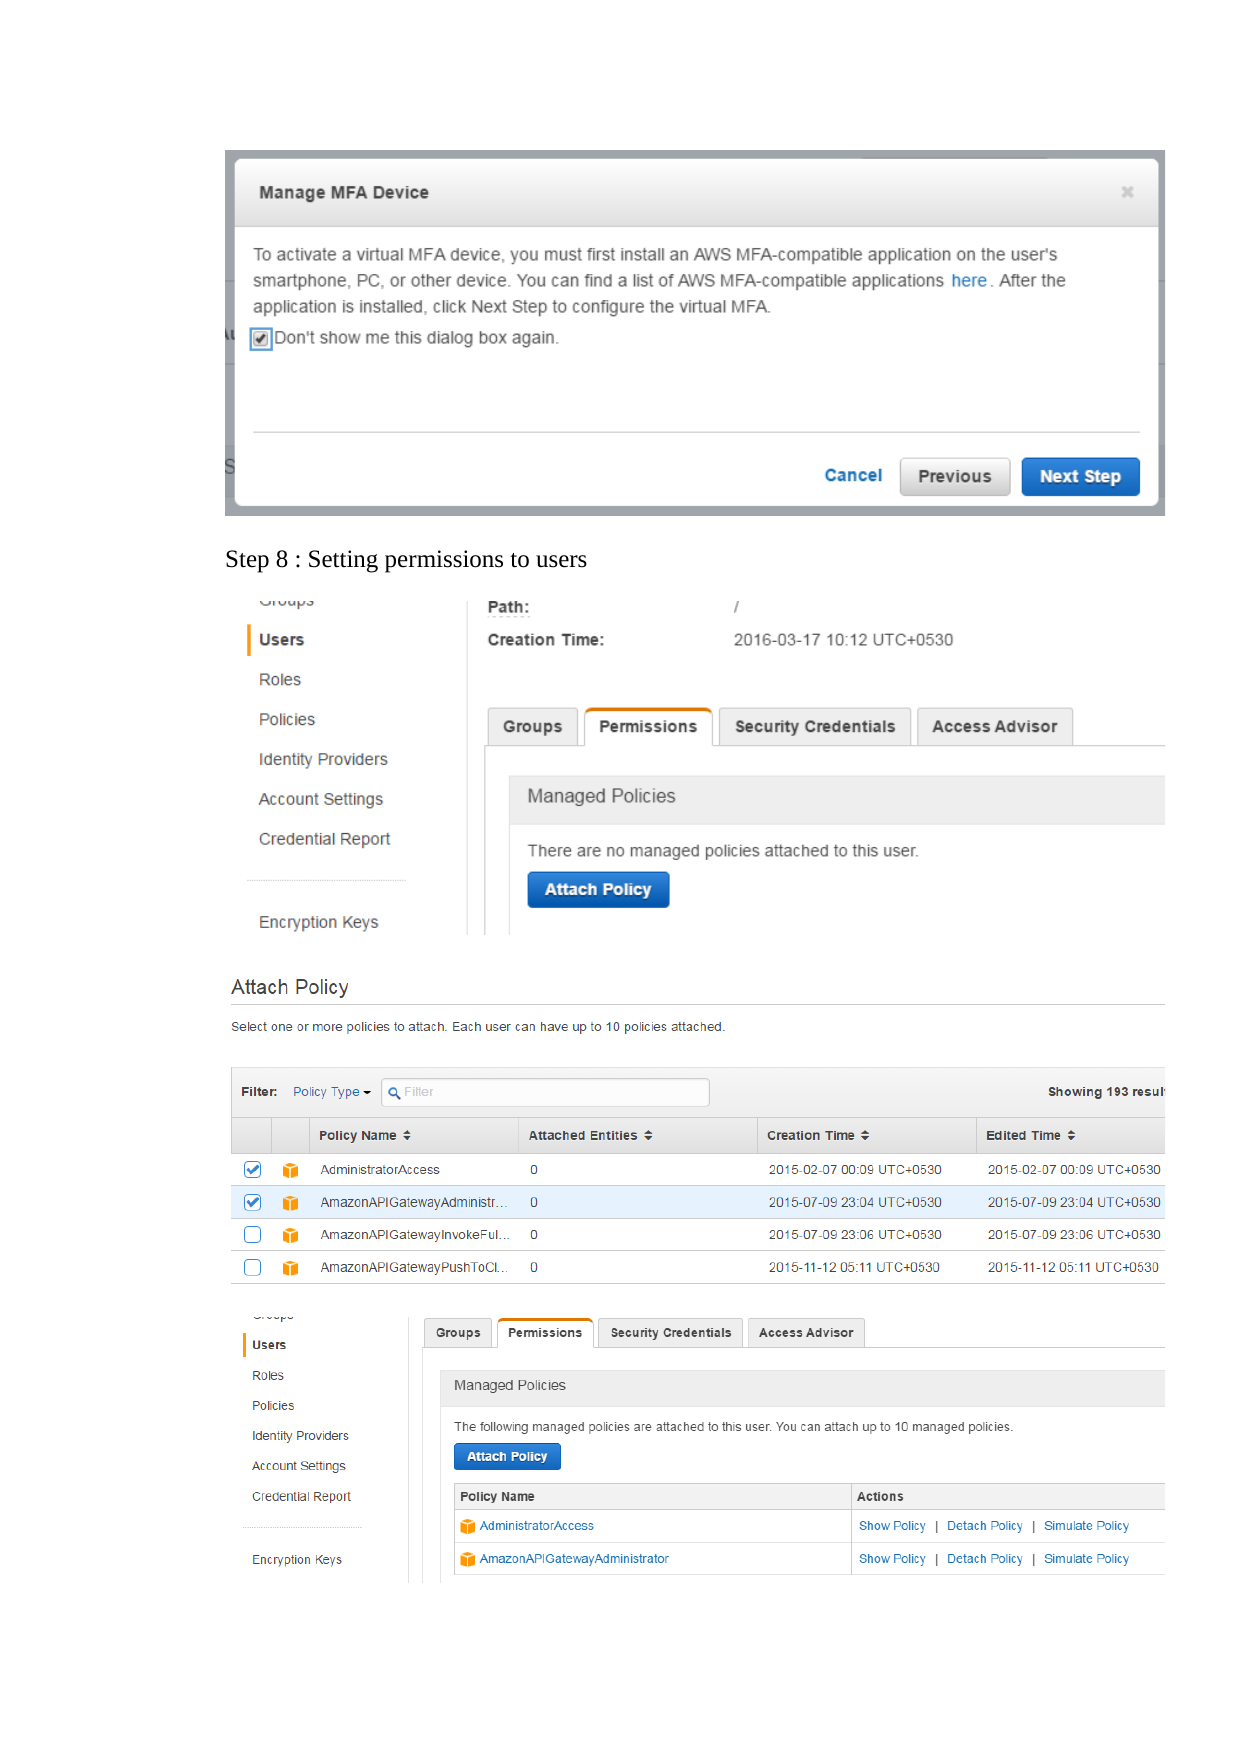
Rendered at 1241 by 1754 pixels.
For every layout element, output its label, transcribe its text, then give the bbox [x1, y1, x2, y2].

picture [225, 1317, 1166, 1583]
picture [225, 601, 1166, 935]
text Step 8 : Setting permissions to users [225, 544, 1090, 573]
picture [225, 150, 1166, 516]
picture [225, 963, 1166, 1289]
